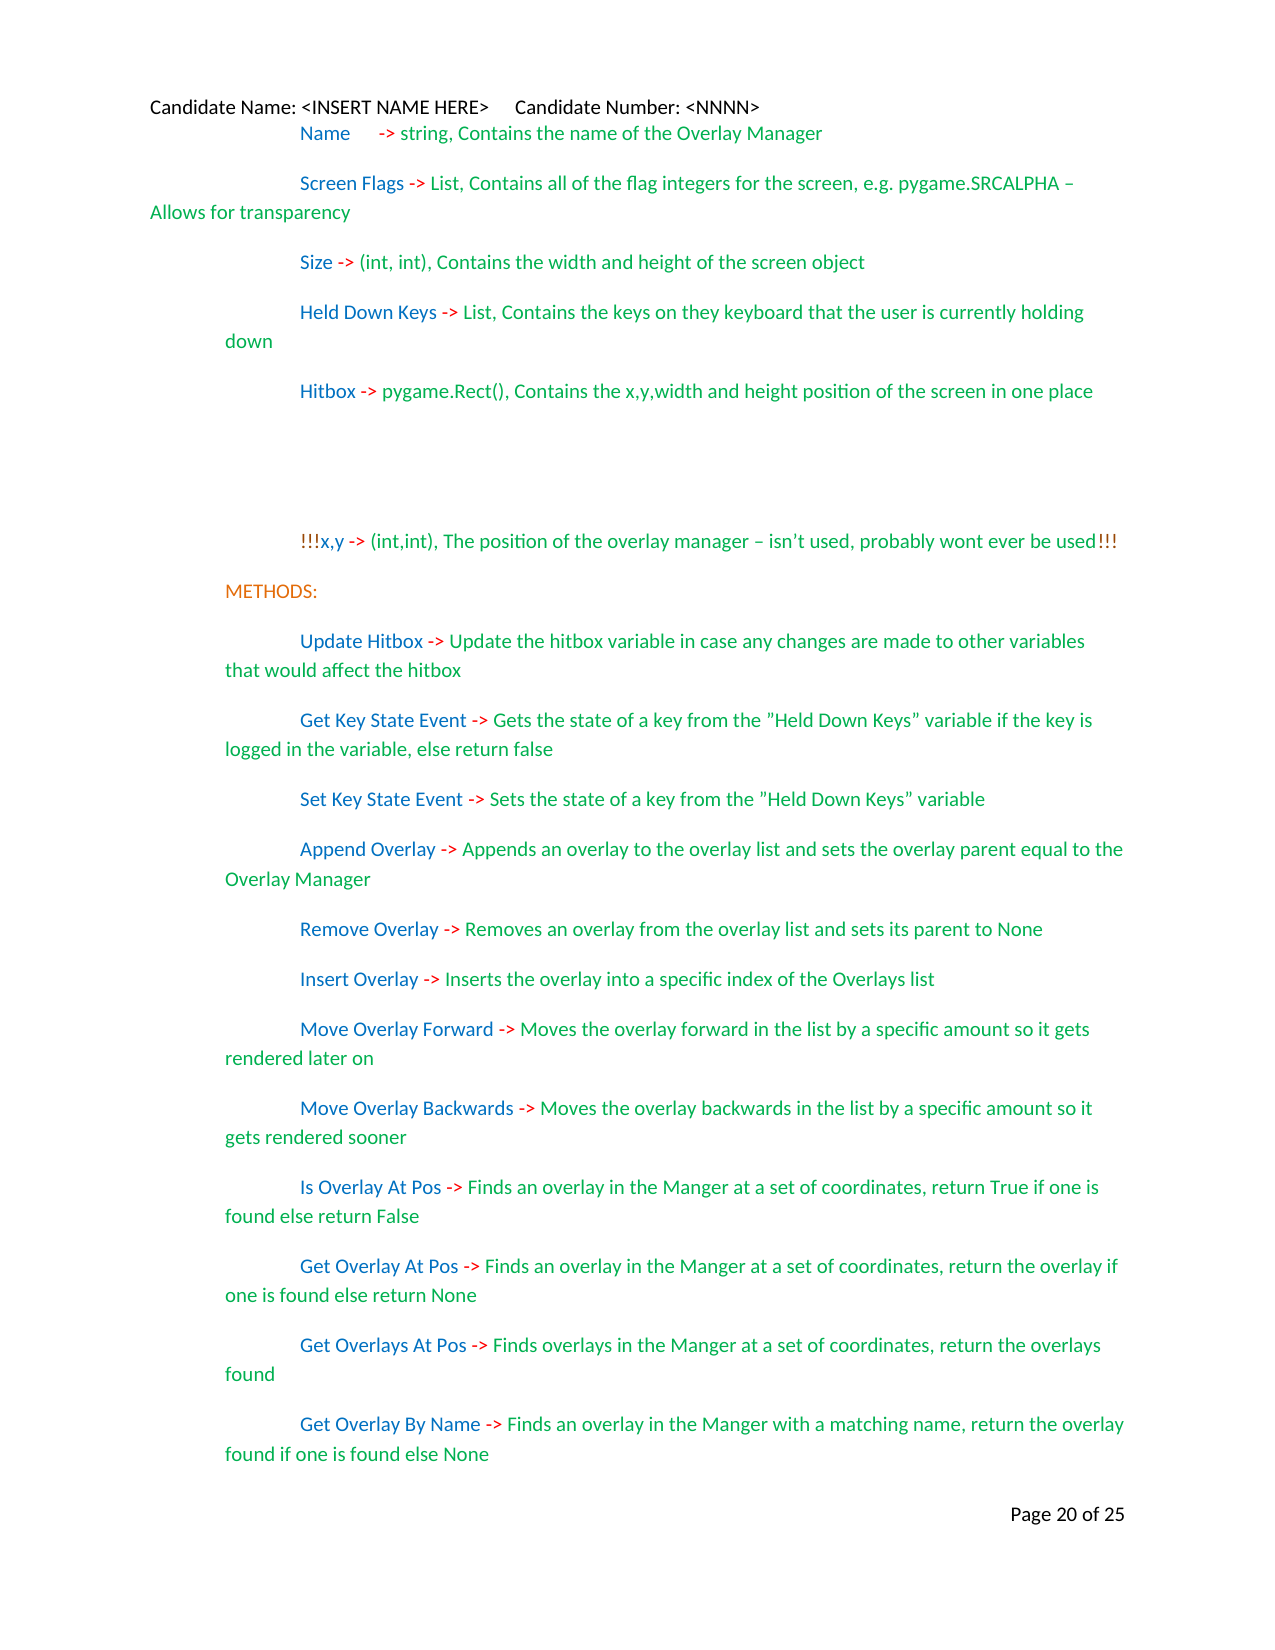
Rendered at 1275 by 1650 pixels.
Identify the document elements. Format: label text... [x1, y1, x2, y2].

text Held Down Keys -> List, Contains the keys on they keyboard that the user is currently holding down [225, 299, 1125, 354]
text Remove Overlay -> Removes an overlay from the overlay list and sets its parent to None [225, 916, 1125, 941]
text !!!x,y -> (int,int), The position of the overlay manager – isn’t used, probably wont ever be used!!! [150, 528, 1125, 554]
text METHODS: [150, 578, 1125, 604]
text Set Key State Event -> Sets the state of a key from the ”Held Down Keys” variable [225, 787, 1125, 812]
text Insert Overlay -> Inserts the overlay into a specific index of the Overlays list [225, 966, 1125, 991]
text Update Hitbox -> Update the hitbox variable in case any changes are made to other variables that would affect the hitbox [225, 628, 1125, 683]
text Size -> (int, int), Contains the width and height of the screen object [225, 249, 1125, 274]
text Move Overlay Forward -> Moves the overlay forward in the list by a specific amount so it gets rendered later on [225, 1016, 1125, 1070]
text Screen Flags -> List, Contains all of the flag integers for the screen, e.g. pygame.SRCALPHA – Allows for transparency [150, 170, 1125, 224]
text Append Overlay -> Appends an overlay to the overlay list and sets the overlay parent equal to the Overlay Manager [225, 837, 1125, 891]
text Move Overlay Backwards -> Moves the overlay backwards in the list by a specific amount so it gets rendered sooner [225, 1095, 1125, 1149]
text Get Overlay At Pos -> Finds an overlay in the Manger at a set of coordinates, return the overlay if one is found else return None [225, 1253, 1125, 1308]
text Get Overlays At Pos -> Finds overlays in the Manger at a set of coordinates, return the overlays found [225, 1332, 1125, 1387]
text Name -> string, Contains the name of the Overlay Manager [150, 120, 1125, 145]
text Is Overlay At Pos -> Finds an overlay in the Manger at a set of coordinates, return True if one is found else return False [225, 1174, 1125, 1229]
text Get Key State Event -> Gets the state of a key from the ”Held Down Keys” variable if the key is logged in the variable, else return false [225, 707, 1125, 762]
text Hitbox -> pygame.Rect(), Contains the x,y,width and height position of the screen in one place [225, 378, 1125, 404]
text Get Overlay By Name -> Finds an overlay in the Manger with a matching name, return the overlay found if one is found else None [225, 1412, 1125, 1466]
